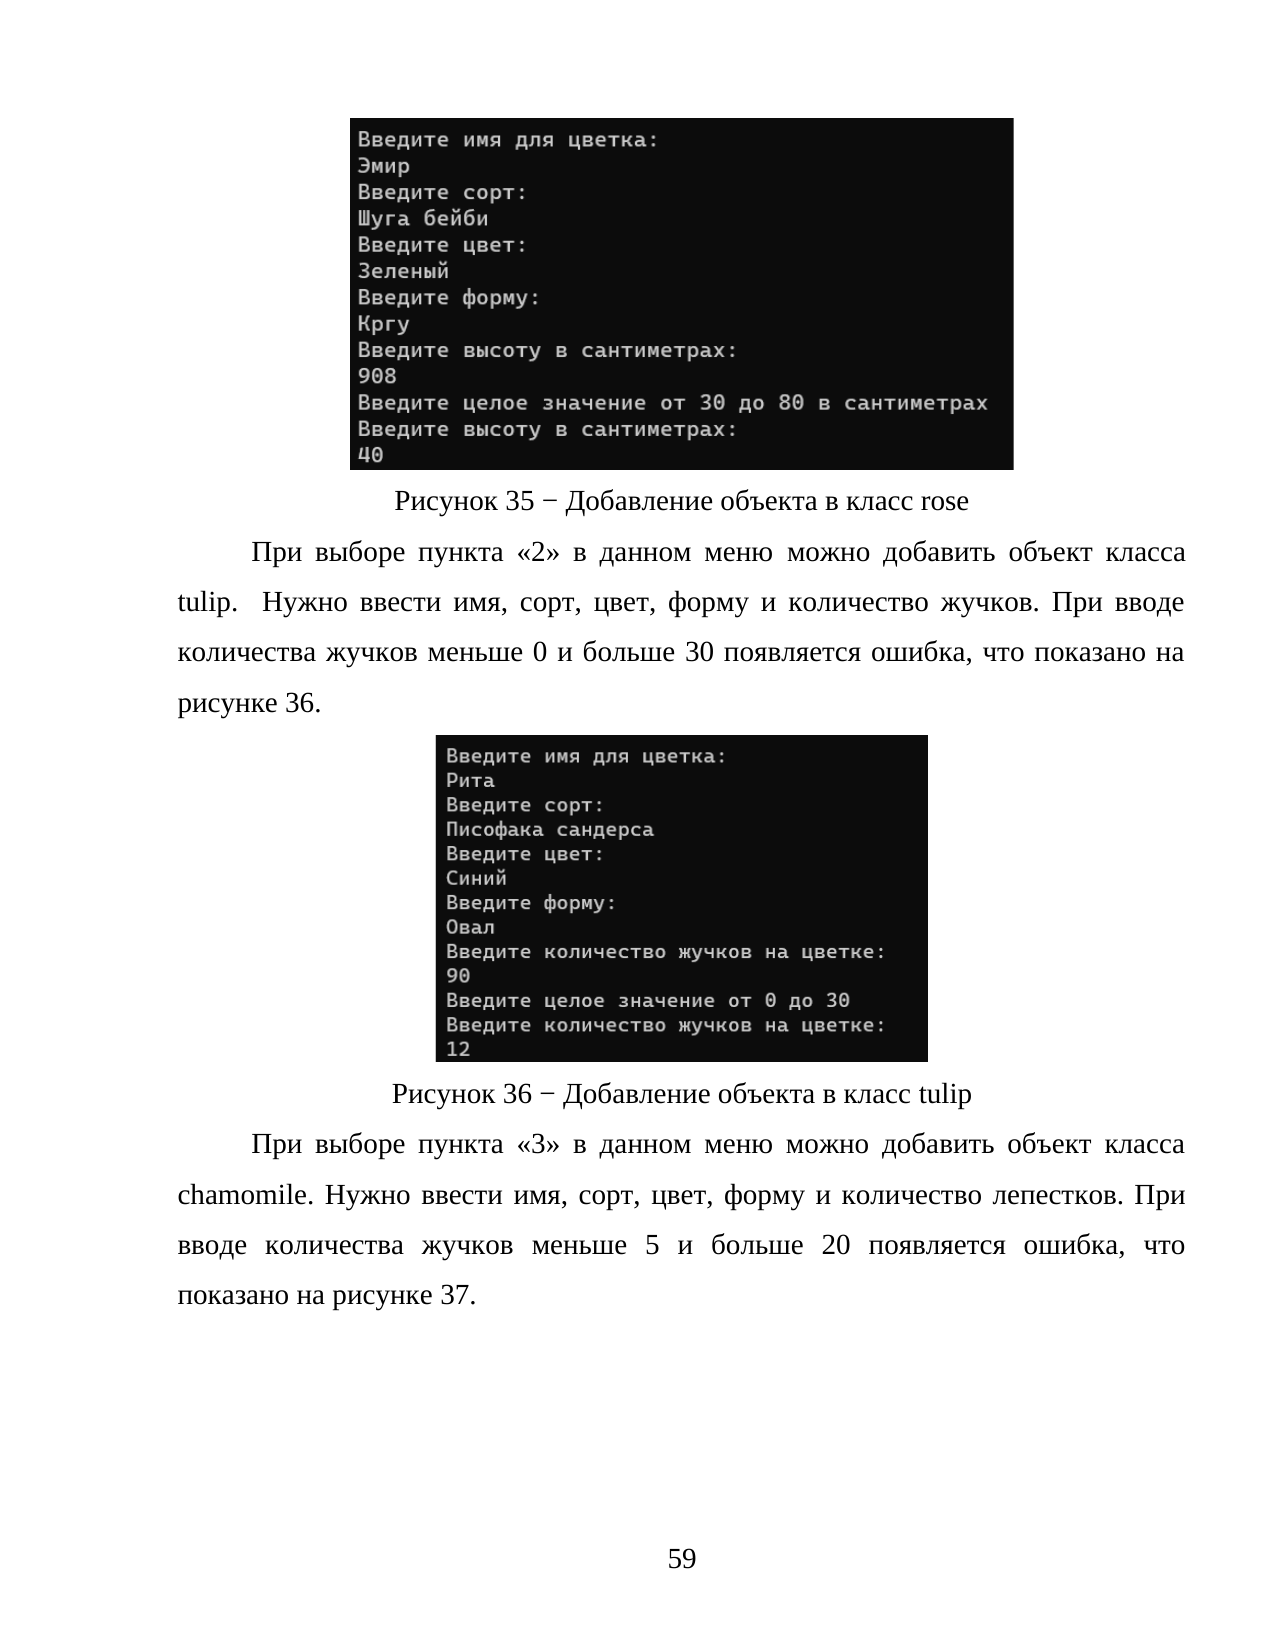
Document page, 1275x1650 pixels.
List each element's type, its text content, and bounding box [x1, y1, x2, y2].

text При выборе пункта «3» в данном меню можно добавить объект класса chamomile. Нужно ввести имя, сорт, цвет, форму и количество лепестков. При вводе количества жучков меньше 5 и больше 20 появляется ошибка, что показано на рисунке 37. [177, 1126, 1186, 1311]
text При выборе пункта «2» в данном меню можно добавить объект класса tulip. Нужно ввести имя, сорт, цвет, форму и количество жучков. При вводе количества жучков меньше 0 и больше 30 появляется ошибка, что показано на рисунке 36. [177, 534, 1186, 718]
text Рисунок 36 − Добавление объекта в класс tulip [177, 1076, 1186, 1110]
text Рисунок 35 − Добавление объекта в класс rose [177, 483, 1186, 517]
picture [350, 118, 1014, 470]
picture [435, 735, 928, 1062]
